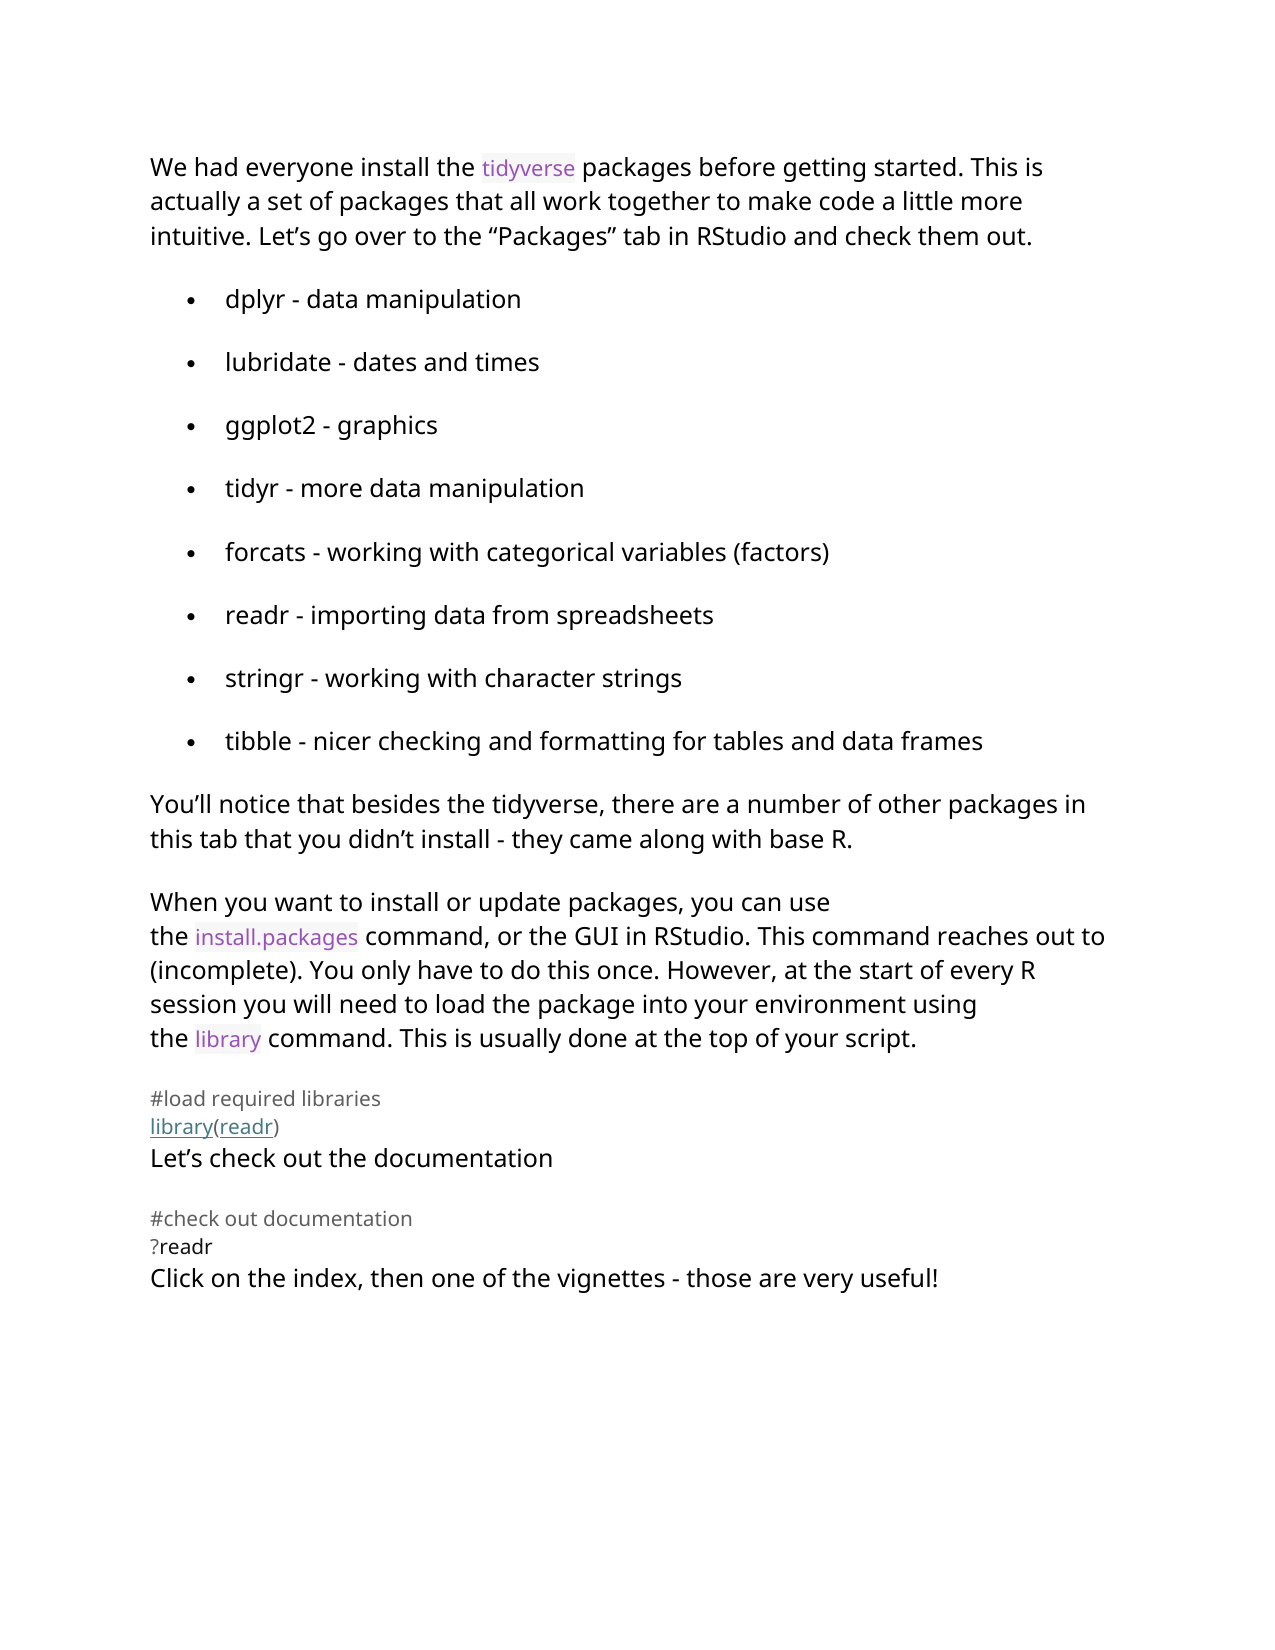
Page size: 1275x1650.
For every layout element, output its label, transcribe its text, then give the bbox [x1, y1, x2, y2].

text Click on the index, then one of the vignettes - those are very useful! [150, 1261, 1125, 1295]
list lubridate - dates and times [187, 344, 1125, 379]
list tibble - nicer checking and formatting for tables and data frames [187, 724, 1125, 758]
list tidyr - more data manipulation [187, 471, 1125, 505]
list readr - importing data from spreadsheets [187, 597, 1125, 632]
text ?readr [150, 1232, 1125, 1261]
list ggplot2 - graphics [187, 408, 1125, 442]
list dplyr - data manipulation [187, 281, 1125, 315]
text Let’s check out the documentation [150, 1141, 1125, 1175]
list stringr - working with character strings [187, 661, 1125, 695]
text We had everyone install the tidyverse packages before getting started. This is actually a set of packages that all work together to make code a little more intuitive. Let’s go over to the “Packages” tab in RStudio and check them out. [150, 150, 1125, 252]
text #load required libraries [150, 1084, 1125, 1112]
list forcats - working with categorical variables (factors) [187, 534, 1125, 568]
text When you want to install or update packages, you can use the install.packages command, or the GUI in RStudio. This command reaches out to (incomplete). You only have to do this once. However, at the start of every R session you will need to load the package into your environment using the library command. This is usually done at the top of your script. [150, 884, 1125, 1055]
text library(readr) [150, 1112, 1125, 1141]
text #check out documentation [150, 1204, 1125, 1232]
text You’ll notice that besides the tidyverse, there are a number of other packages in this tab that you didn’t install - they came along with base R. [150, 787, 1125, 855]
